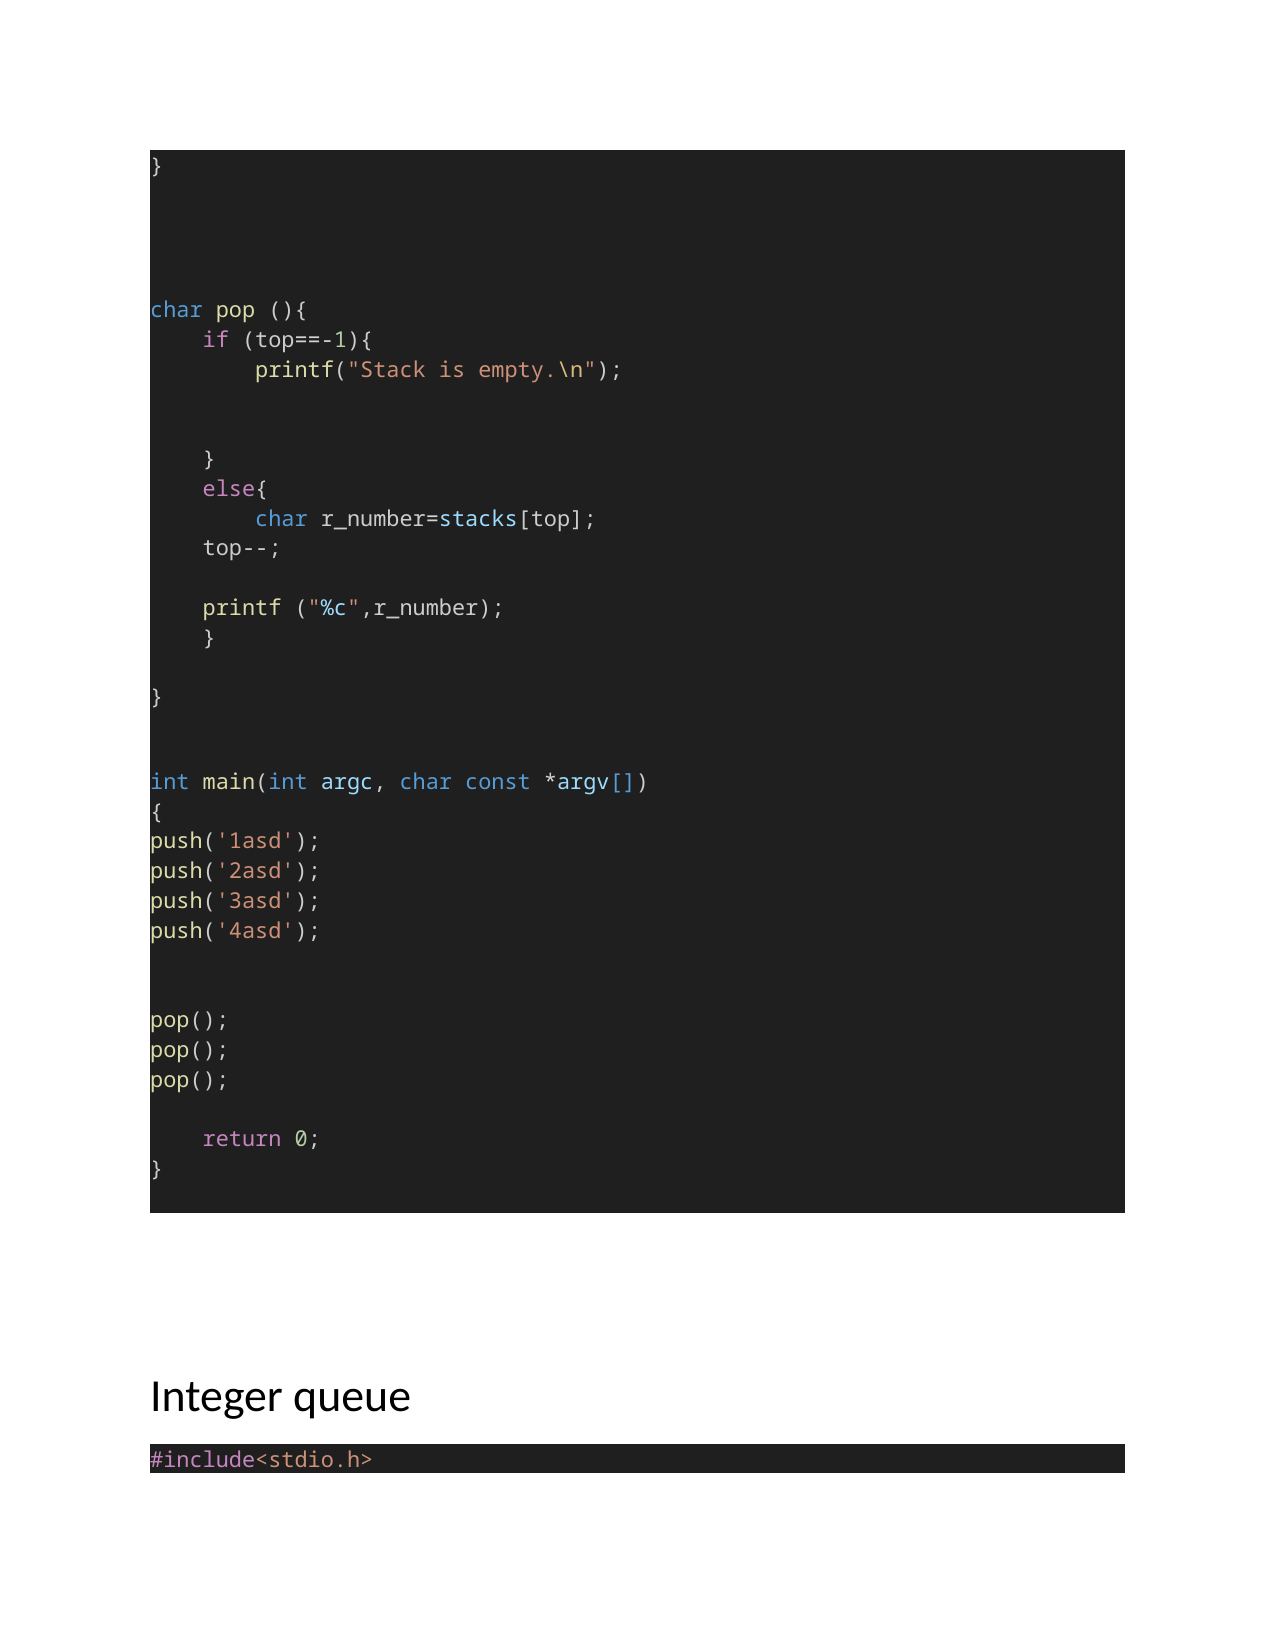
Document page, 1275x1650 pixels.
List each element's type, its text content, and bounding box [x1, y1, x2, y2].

text } [150, 681, 1125, 711]
text pop(); [150, 1004, 1125, 1034]
text else{ [150, 473, 1125, 503]
text printf ("%c",r_number); [150, 592, 1125, 622]
text push('3asd'); [150, 885, 1125, 915]
text return 0; [150, 1123, 1125, 1153]
text } [150, 622, 1125, 652]
text printf("Stack is empty.\n"); [150, 354, 1125, 383]
text char r_number=stacks[top]; [150, 503, 1125, 532]
text push('4asd'); [150, 915, 1125, 945]
text top--; [150, 532, 1125, 562]
text pop(); [150, 1034, 1125, 1064]
text if (top==-1){ [150, 324, 1125, 354]
text } [150, 443, 1125, 473]
text int main(int argc, char const *argv[]) [150, 766, 1125, 796]
text } [150, 1153, 1125, 1183]
text Integer queue [150, 1367, 1125, 1423]
text } [150, 150, 1125, 180]
text #include<stdio.h> [150, 1444, 1125, 1473]
text pop(); [150, 1064, 1125, 1094]
text push('1asd'); [150, 826, 1125, 855]
text char pop (){ [150, 294, 1125, 324]
text push('2asd'); [150, 855, 1125, 885]
text { [150, 796, 1125, 826]
